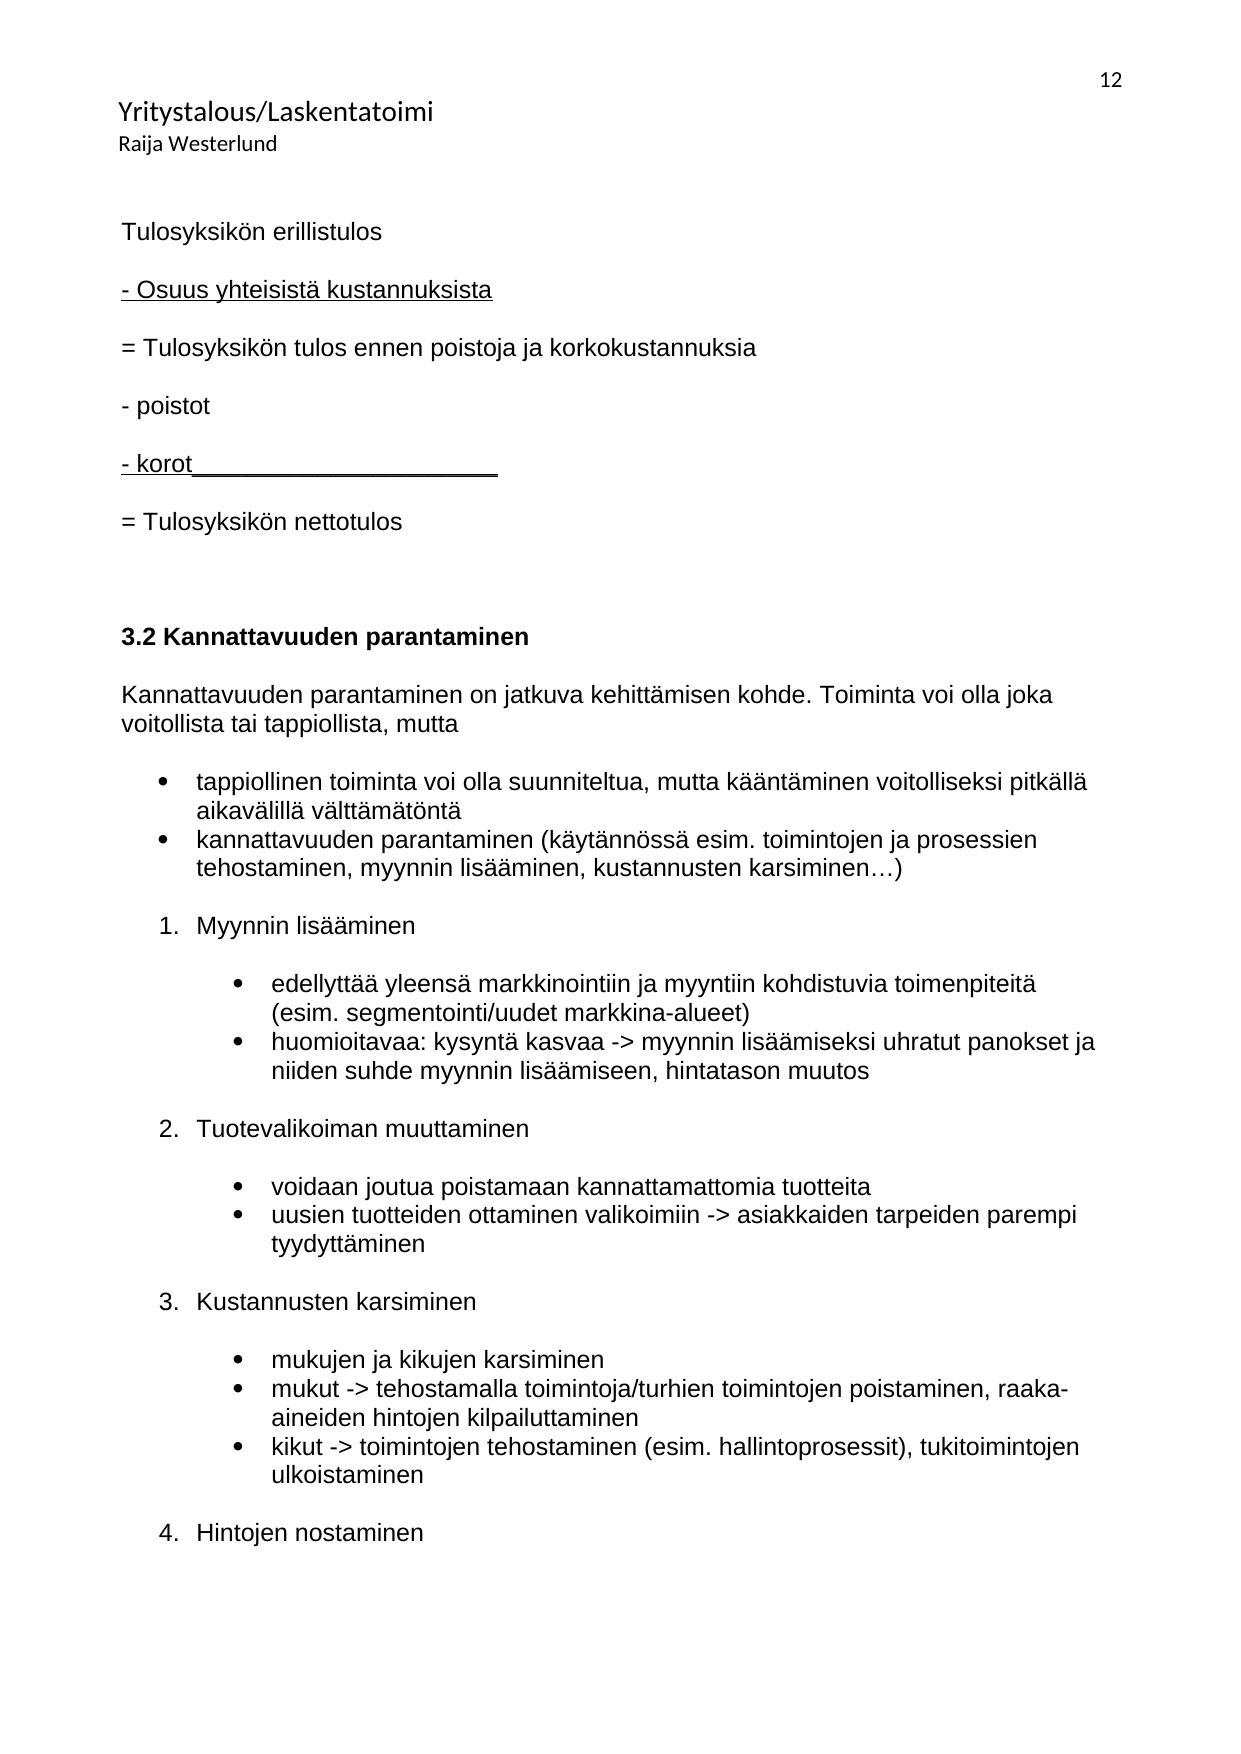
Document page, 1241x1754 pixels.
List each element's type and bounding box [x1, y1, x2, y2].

table_header [118, 185, 1112, 1579]
